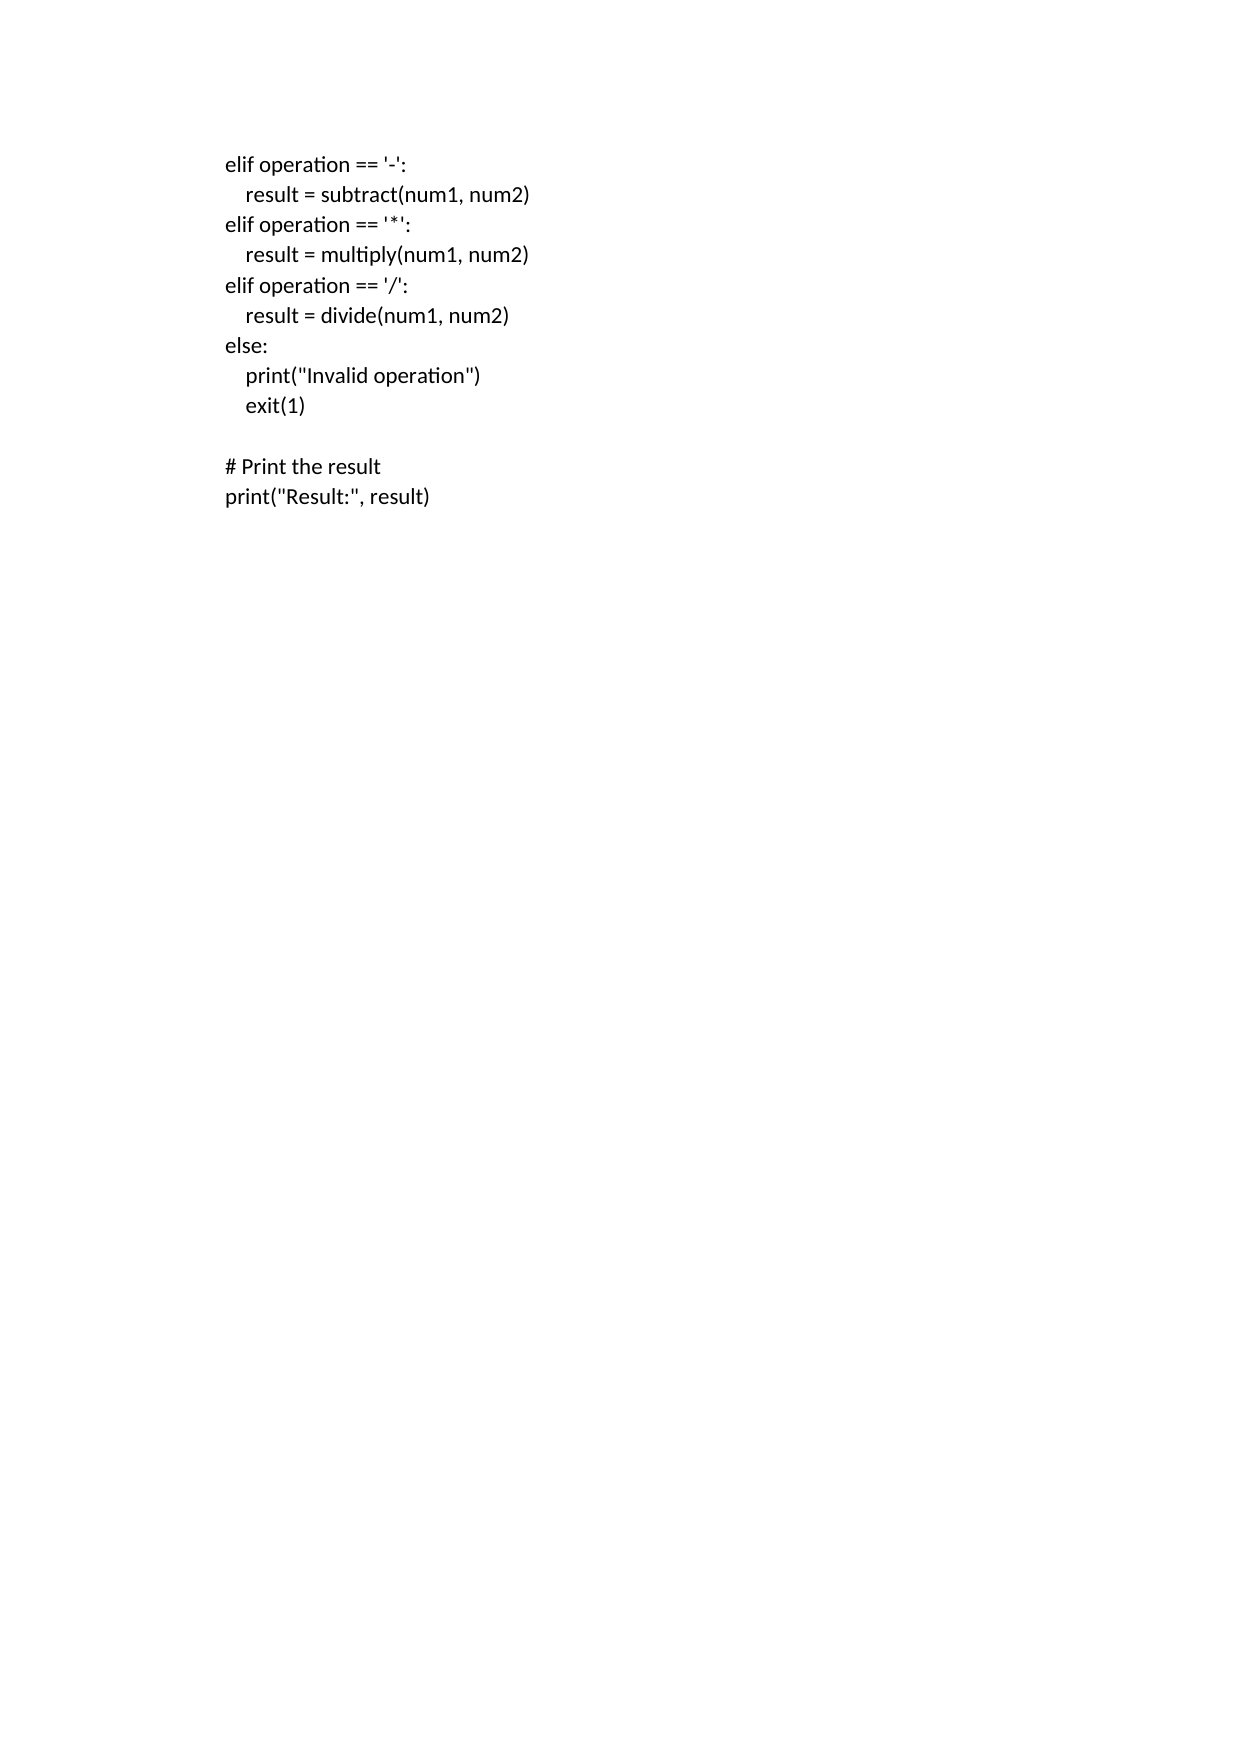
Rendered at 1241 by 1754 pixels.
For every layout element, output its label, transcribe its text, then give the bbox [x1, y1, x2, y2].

list elif operation == '/': [225, 271, 1090, 299]
list print("Result:", result) [225, 482, 1090, 510]
list print("Invalid operation") [225, 361, 1090, 389]
list # Print the result [225, 452, 1090, 480]
list result = multiply(num1, num2) [225, 241, 1090, 269]
list elif operation == '-': [225, 150, 1090, 178]
list result = divide(num1, num2) [225, 301, 1090, 329]
list elif operation == '*': [225, 210, 1090, 238]
list result = subtract(num1, num2) [225, 180, 1090, 208]
list else: [225, 331, 1090, 359]
list exit(1) [225, 392, 1090, 420]
